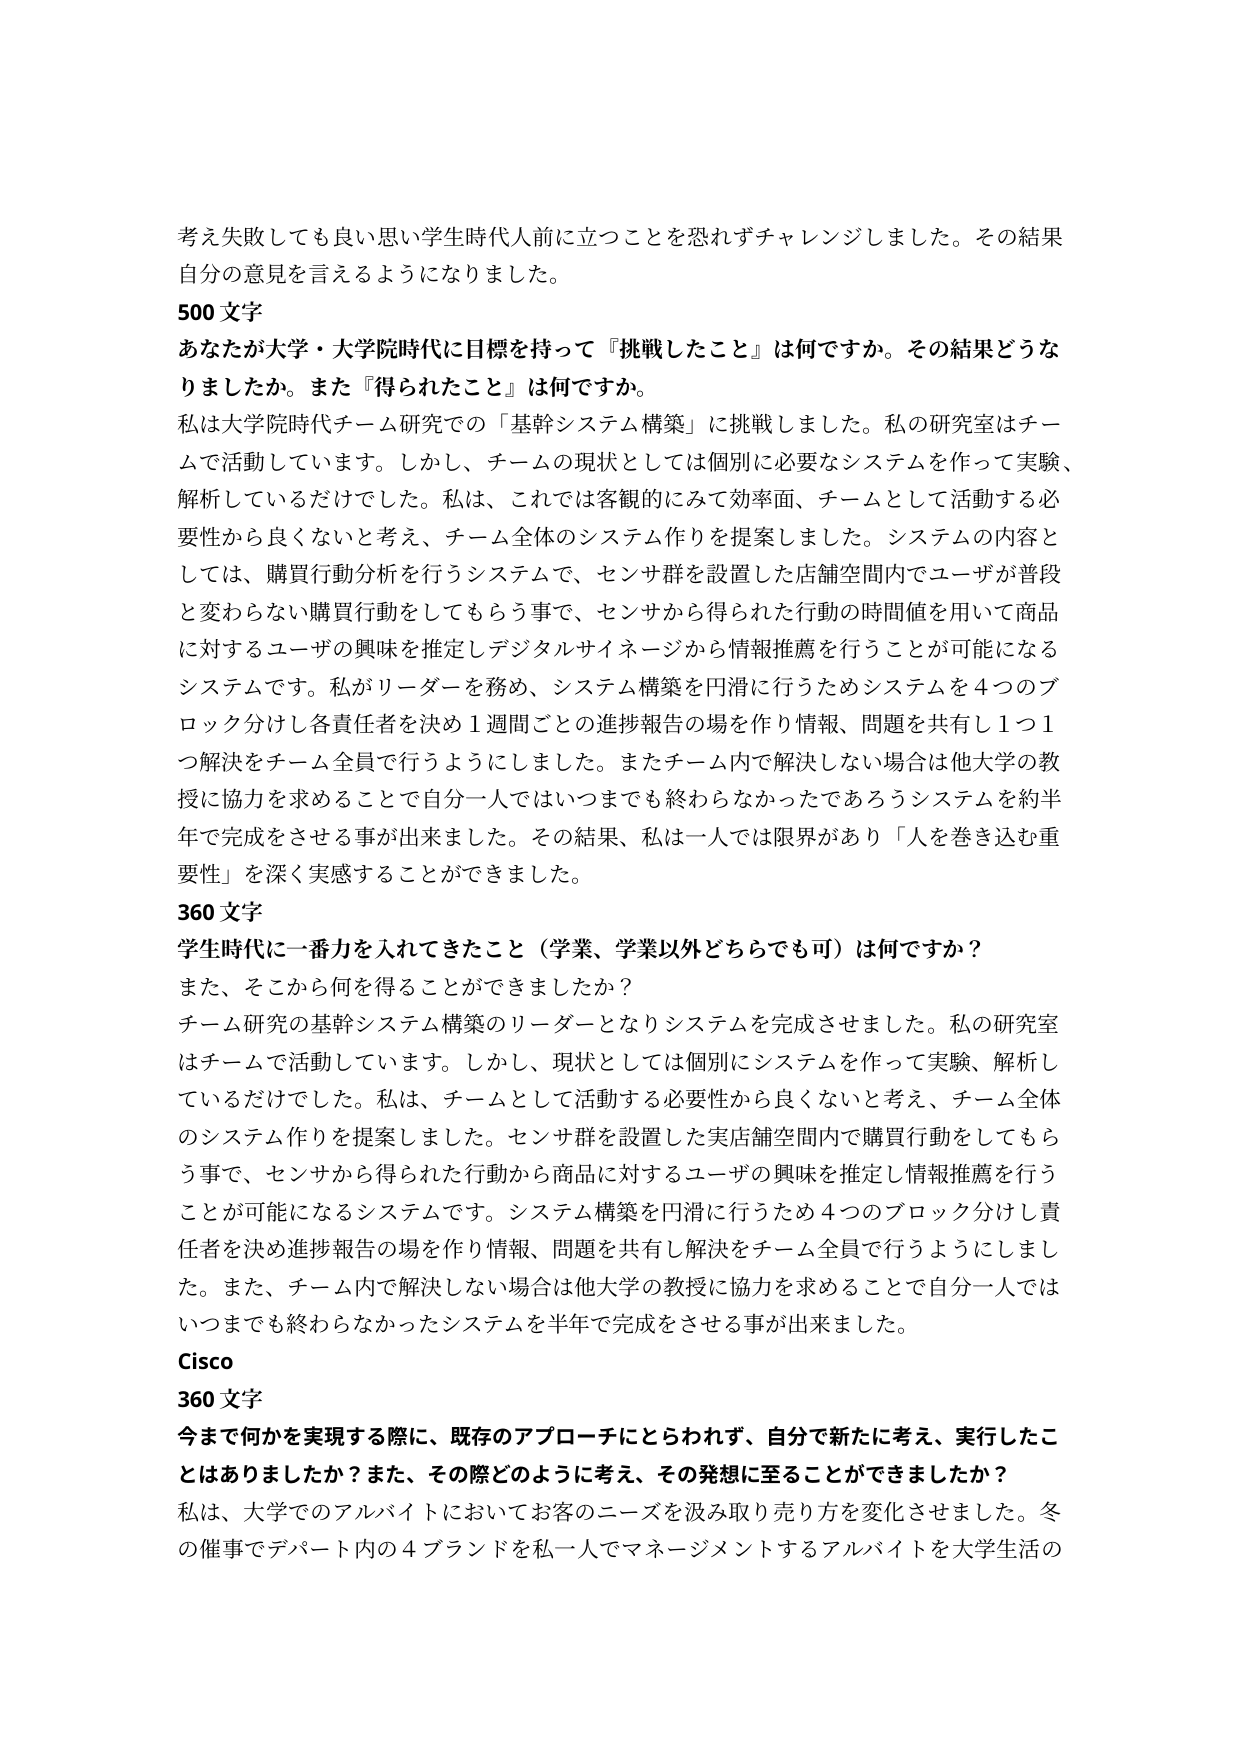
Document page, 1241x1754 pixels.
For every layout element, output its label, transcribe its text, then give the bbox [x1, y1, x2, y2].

text 今まで何かを実現する際に、既存のアプローチにとらわれず、自分で新たに考え、実行したことはありましたか？また、その際どのように考え、その発想に至ることができましたか？ [177, 1417, 1063, 1492]
text 学生時代に一番力を入れてきたこと（学業、学業以外どちらでも可）は何ですか？ [177, 929, 1063, 967]
text 360文字 [177, 892, 1063, 929]
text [177, 1492, 1063, 1567]
text Cisco [177, 1342, 1063, 1379]
text 私は大学院時代チーム研究での「基幹システム構築」に挑戦しました。私の研究室はチームで活動しています。しかし、チームの現状としては個別に必要なシステムを作って実験、解析しているだけでした。私は、これでは客観的にみて効率面、チームとして活動する必要性から良くないと考え、チーム全体のシステム作りを提案しました。システムの内容としては、購買行動分析を行うシステムで、センサ群を設置した店舗空間内でユーザが普段と変わらない購買行動をしてもらう事で、センサから得られた行動の時間値を用いて商品に対するユーザの興味を推定しデジタルサイネージから情報推薦を行うことが可能になるシステムです。私がリーダーを務め、システム構築を円滑に行うためシステムを４つのブロック分けし各責任者を決め１週間ごとの進捗報告の場を作り情報、問題を共有し１つ１つ解決をチーム全員で行うようにしました。またチーム内で解決しない場合は他大学の教授に協力を求めることで自分一人ではいつまでも終わらなかったであろうシステムを約半年で完成をさせる事が出来ました。その結果、私は一人では限界があり「人を巻き込む重要性」を深く実感することができました。 [177, 404, 1063, 892]
text また、そこから何を得ることができましたか？ [177, 967, 1063, 1004]
text あなたが大学・大学院時代に目標を持って『挑戦したこと』は何ですか。その結果どうなりましたか。また『得られたこと』は何ですか。 [177, 329, 1063, 404]
text 360文字 [177, 1379, 1063, 1417]
text 500文字 [177, 292, 1063, 329]
text チーム研究の基幹システム構築のリーダーとなりシステムを完成させました。私の研究室はチームで活動しています。しかし、現状としては個別にシステムを作って実験、解析しているだけでした。私は、チームとして活動する必要性から良くないと考え、チーム全体のシステム作りを提案しました。センサ群を設置した実店舗空間内で購買行動をしてもらう事で、センサから得られた行動から商品に対するユーザの興味を推定し情報推薦を行うことが可能になるシステムです。システム構築を円滑に行うため４つのブロック分けし責任者を決め進捗報告の場を作り情報、問題を共有し解決をチーム全員で行うようにしました。また、チーム内で解決しない場合は他大学の教授に協力を求めることで自分一人ではいつまでも終わらなかったシステムを半年で完成をさせる事が出来ました。 [177, 1004, 1063, 1342]
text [177, 217, 1063, 292]
